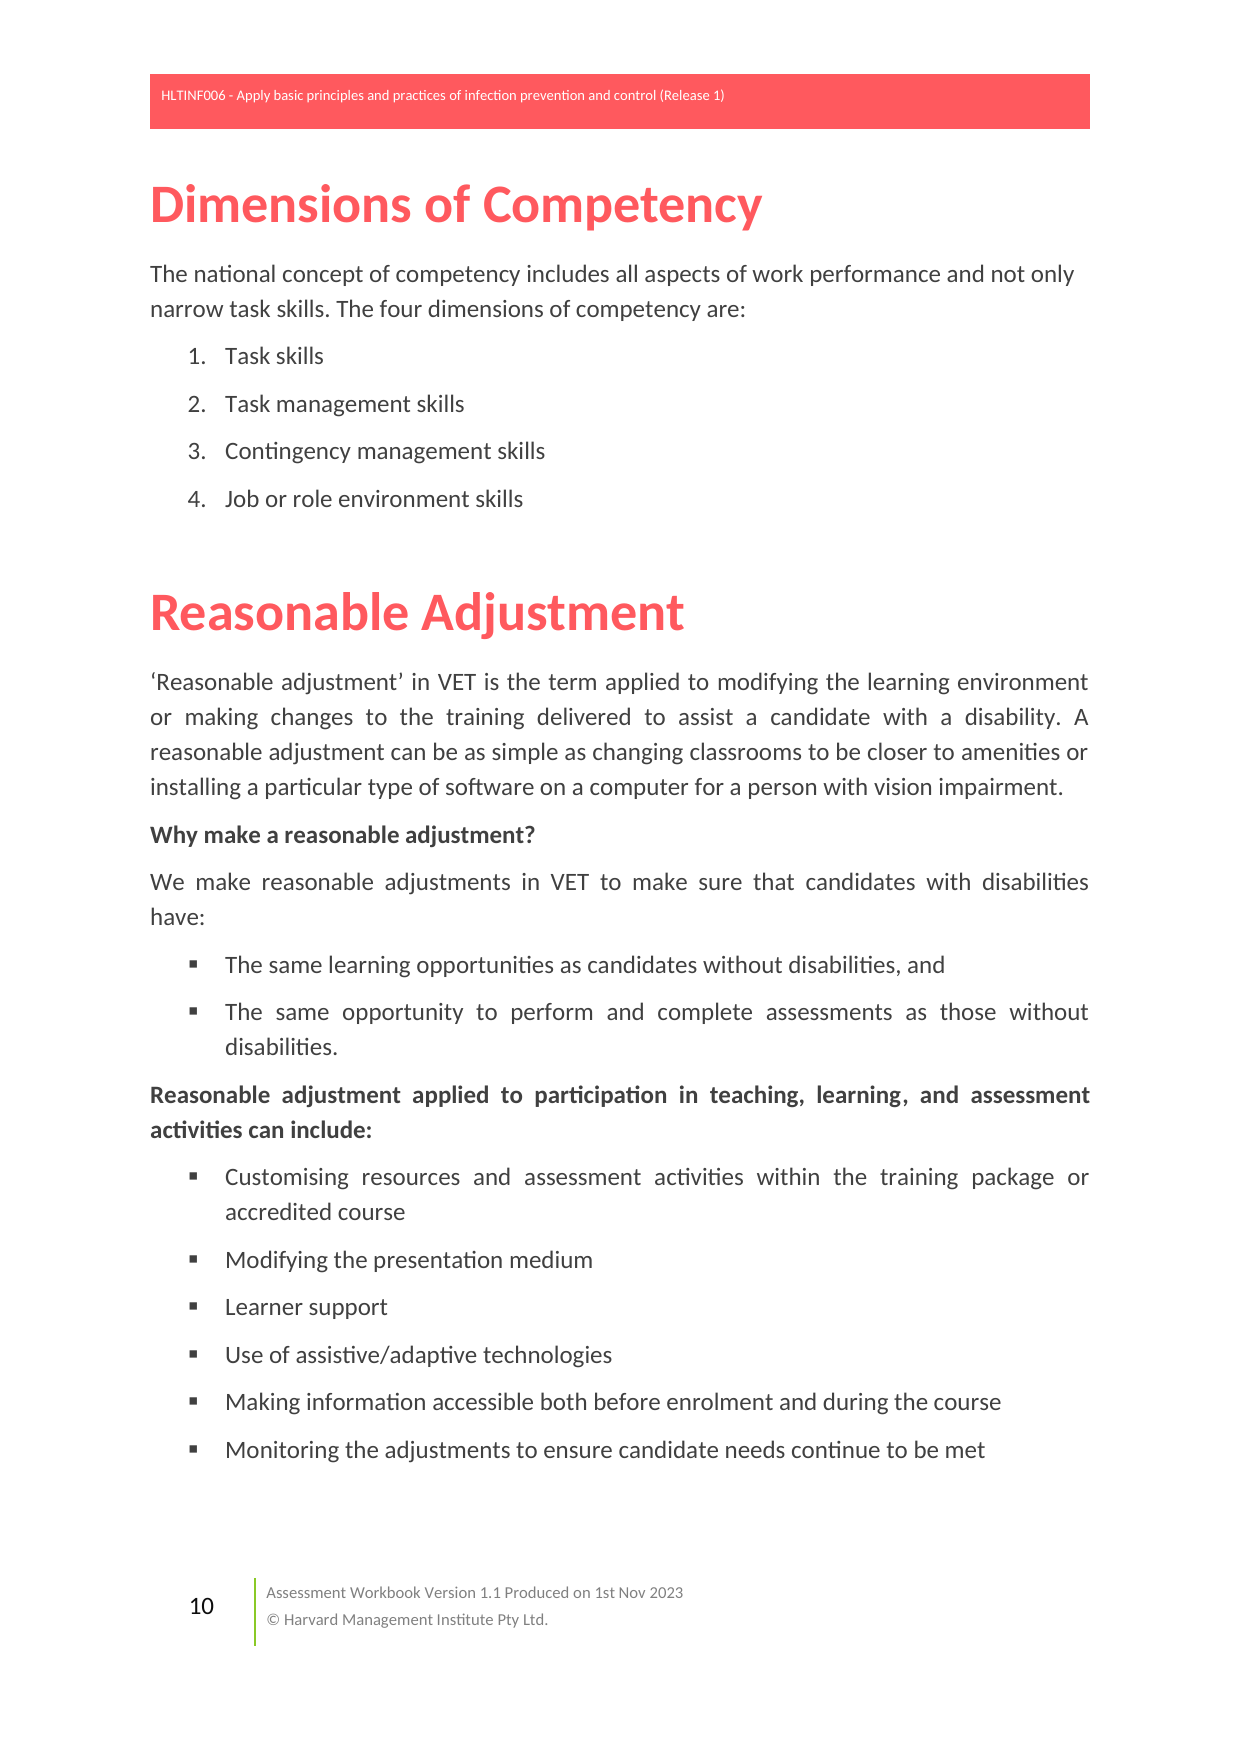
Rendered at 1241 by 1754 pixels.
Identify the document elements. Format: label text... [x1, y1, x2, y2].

list Contingency management skills [187, 435, 1090, 466]
list Job or role environment skills [187, 483, 1090, 513]
text The national concept of competency includes all aspects of work performance and not only narrow task skills. The four dimensions of competency are: [150, 258, 1090, 323]
text ‘Reasonable adjustment’ in VET is the term applied to modifying the learning environment or making changes to the training delivered to assist a candidate with a disability. A reasonable adjustment can be as simple as changing classrooms to be closer to amenities or installing a particular type of software on a computer for a person with vision impairment. [150, 666, 1090, 802]
list Customising resources and assessment activities within the training package or accredited course [187, 1161, 1090, 1227]
list Task skills [187, 340, 1090, 371]
text We make reasonable adjustments in VET to make sure that candidates with disabilities have: [150, 866, 1090, 932]
subtitle Dimensions of Competency [150, 169, 1090, 236]
text Why make a reasonable adjustment? [150, 819, 1090, 849]
list The same opportunity to perform and complete assessments as those without disabilities. [187, 996, 1090, 1062]
list Making information accessible both before enrolment and during the course [187, 1386, 1090, 1417]
text Reasonable adjustment applied to participation in teaching, learning, and assessment activities can include: [150, 1079, 1090, 1144]
list Use of assistive/adaptive technologies [187, 1339, 1090, 1369]
list Task management skills [187, 388, 1090, 418]
subtitle Reasonable Adjustment [150, 578, 1090, 644]
list Learner support [187, 1291, 1090, 1322]
list Modifying the presentation medium [187, 1244, 1090, 1274]
list Monitoring the adjustments to ensure candidate needs continue to be met [187, 1434, 1090, 1464]
list The same learning opportunities as candidates without disabilities, and [187, 949, 1090, 979]
